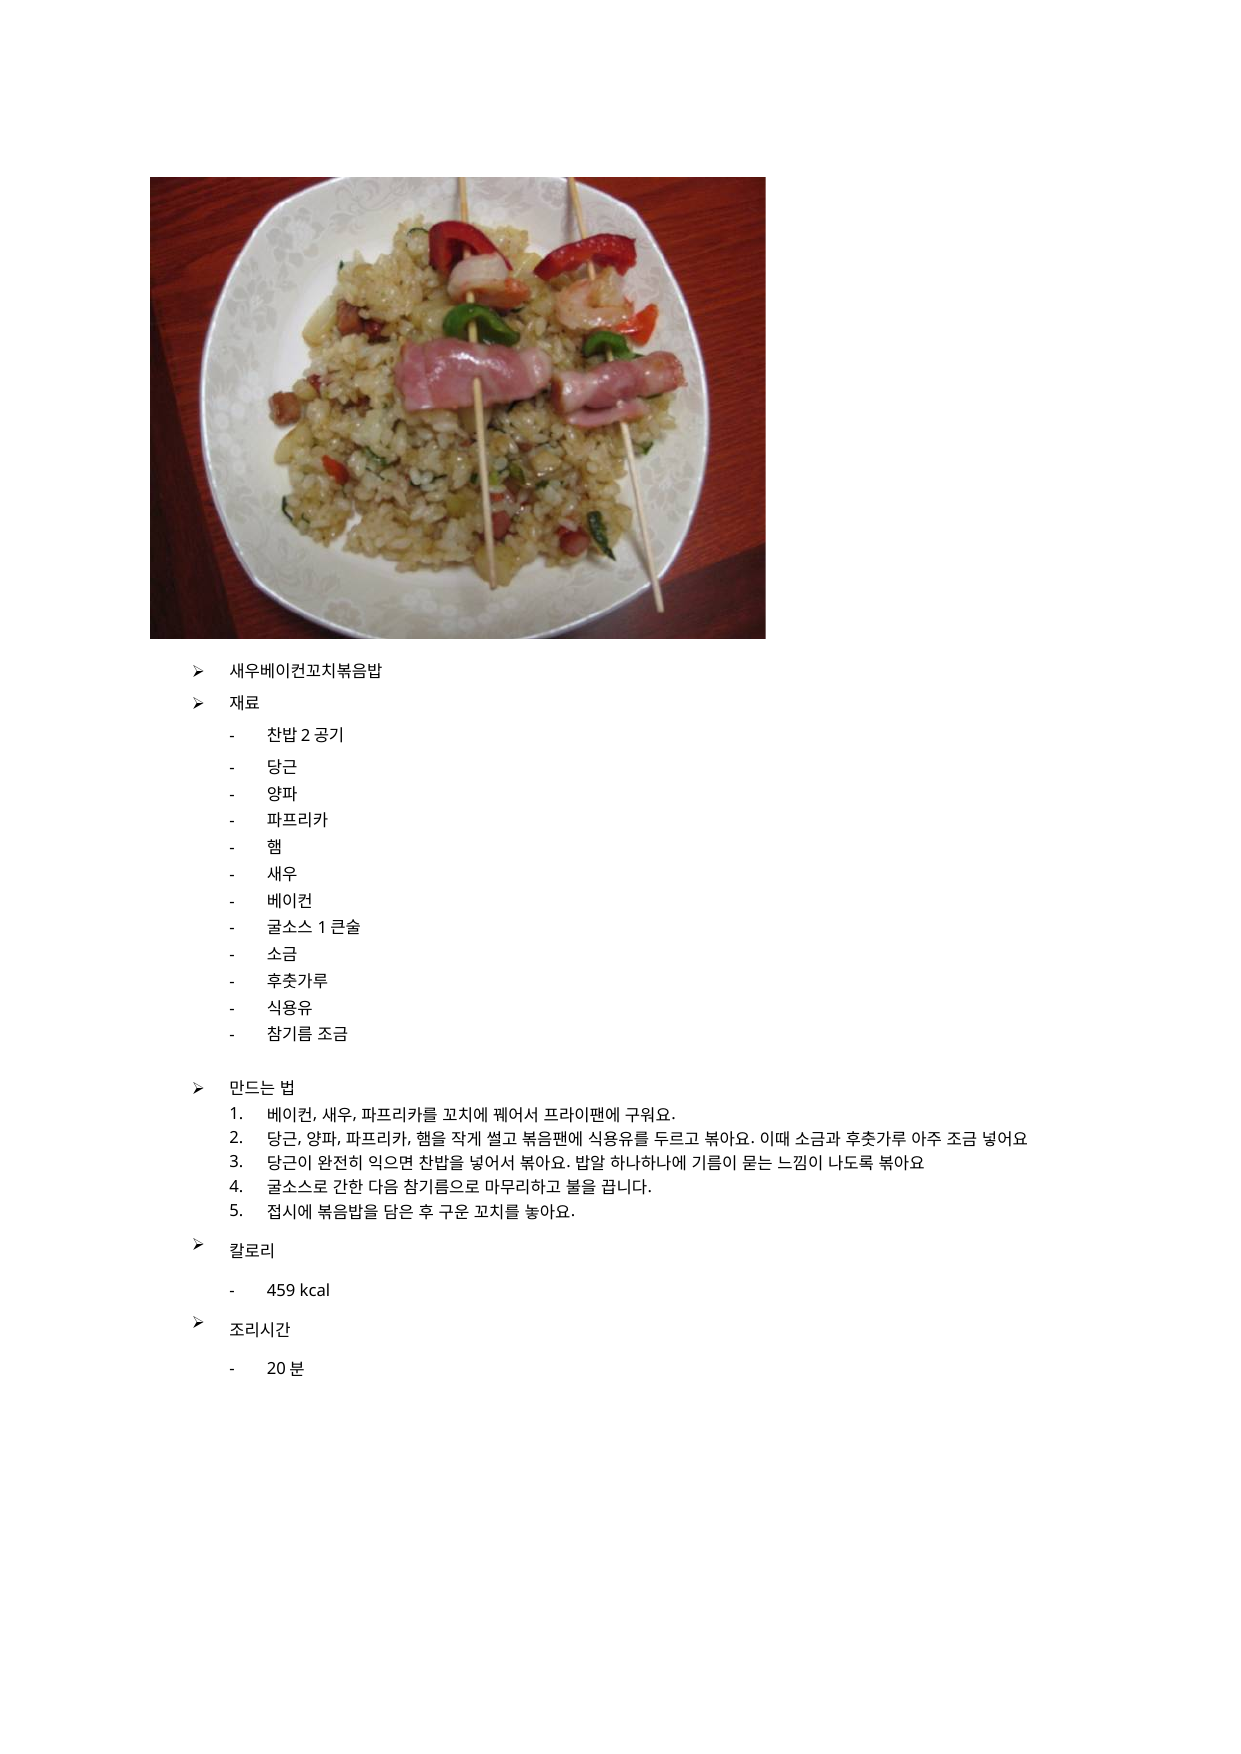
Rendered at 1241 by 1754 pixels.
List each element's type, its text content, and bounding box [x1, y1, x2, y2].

list 재료 [192, 690, 1090, 714]
list 당근 [229, 754, 1090, 778]
list 접시에 볶음밥을 담은 후 구운 꼬치를 놓아요. [229, 1199, 1090, 1223]
list 당근, 양파, 파프리카, 햄을 작게 썰고 볶음팬에 식용유를 두르고 볶아요. 이때 소금과 후춧가루 아주 조금 넣어요 [229, 1126, 1090, 1150]
list 식용유 [229, 995, 1090, 1019]
list 햄 [229, 834, 1090, 858]
list 후춧가루 [229, 968, 1090, 992]
list 양파 [229, 781, 1090, 805]
list 새우베이컨꼬치볶음밥 [192, 658, 1090, 682]
list 칼로리 [192, 1238, 1090, 1263]
list 20분 [229, 1356, 1090, 1381]
list 새우 [229, 861, 1090, 885]
list 베이컨 [229, 888, 1090, 912]
list 굴소스 1큰술 [229, 914, 1090, 939]
picture [150, 177, 766, 639]
list 찬밥2공기 [229, 722, 1090, 746]
list 조리시간 [192, 1317, 1090, 1341]
list 파프리카 [229, 807, 1090, 832]
list 만드는 법 [192, 1075, 1090, 1099]
list 베이컨, 새우, 파프리카를 꼬치에 꿰어서 프라이팬에 구워요. [229, 1102, 1090, 1126]
list 참기름 조금 [229, 1021, 1090, 1046]
list 당근이 완전히 익으면 찬밥을 넣어서 볶아요. 밥알 하나하나에 기름이 묻는 느낌이 나도록 볶아요 [229, 1150, 1090, 1174]
list 소금 [229, 941, 1090, 965]
list 459 kcal [229, 1278, 1090, 1301]
list 굴소스로 간한 다음 참기름으로 마무리하고 불을 끕니다. [229, 1174, 1090, 1199]
